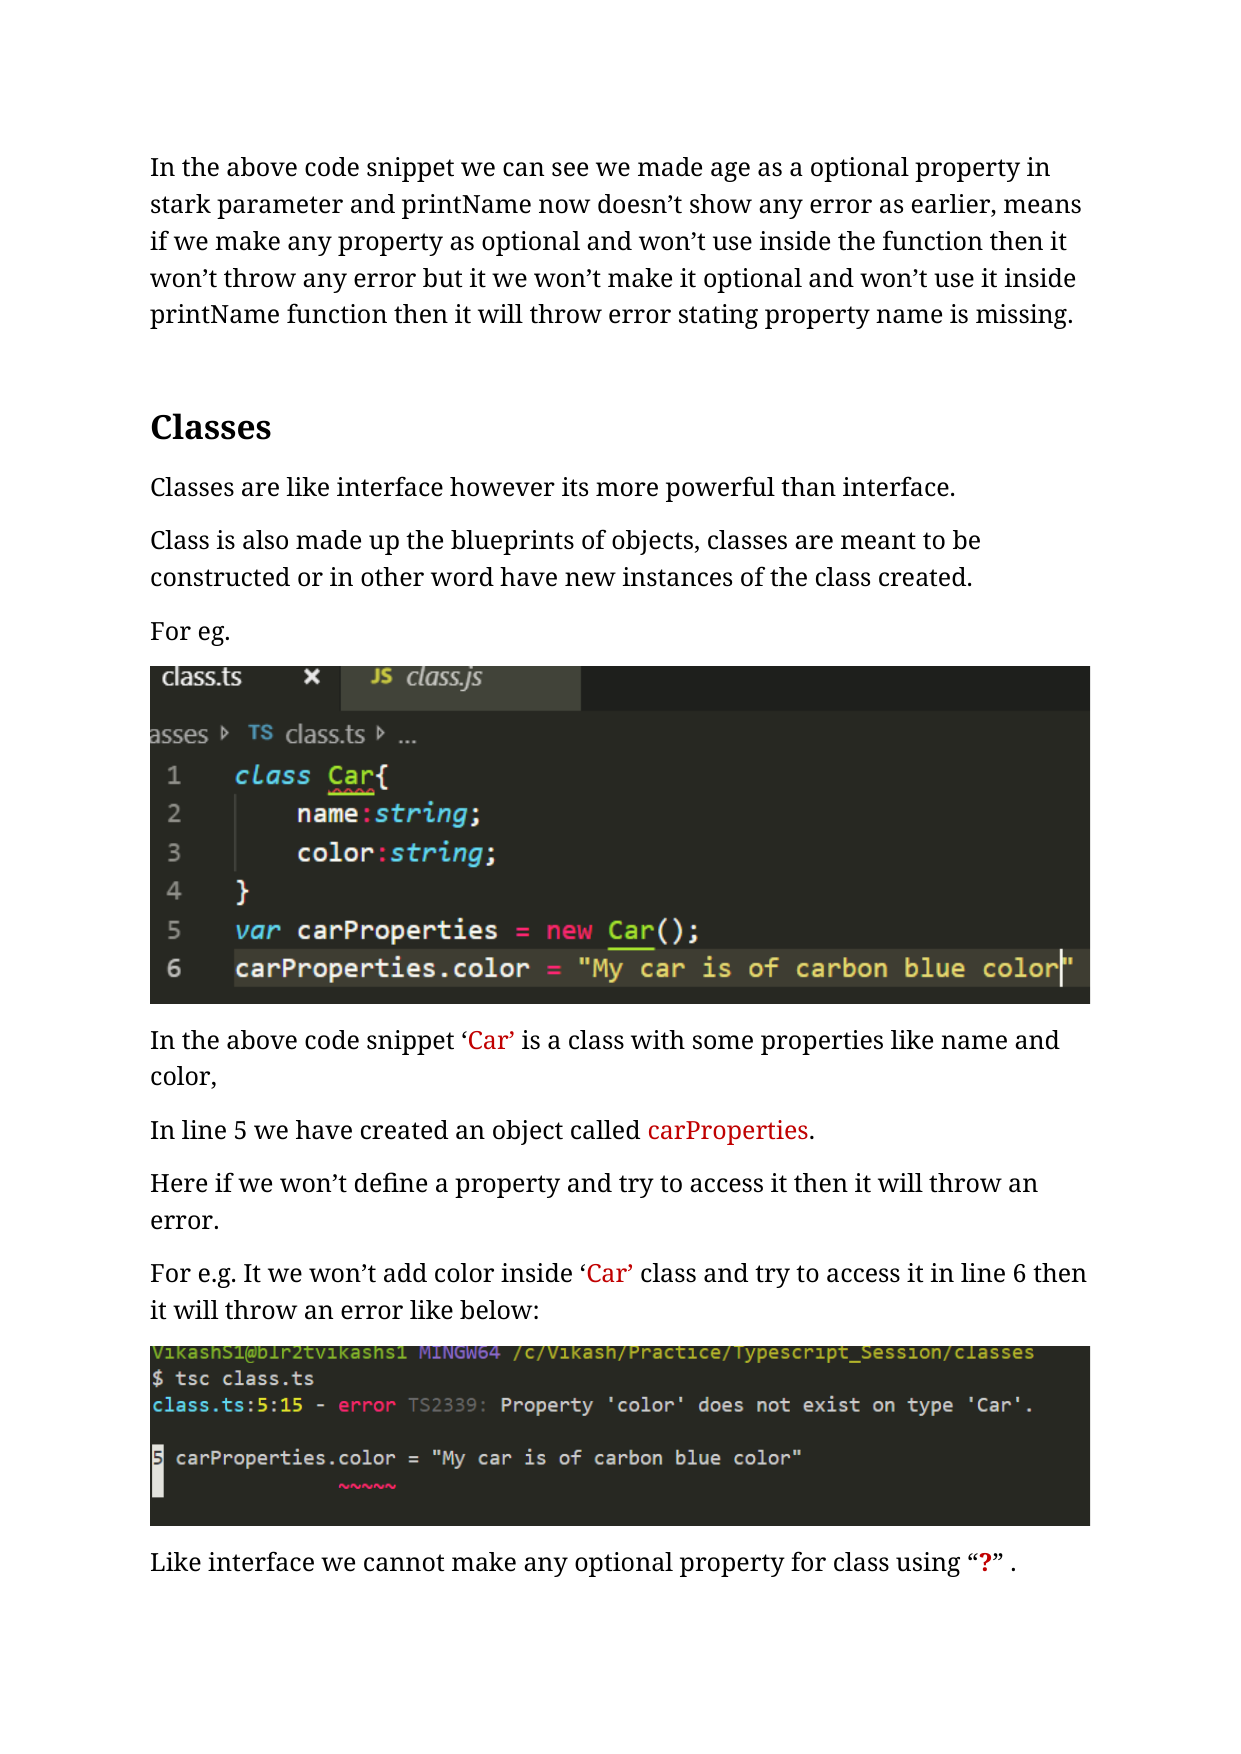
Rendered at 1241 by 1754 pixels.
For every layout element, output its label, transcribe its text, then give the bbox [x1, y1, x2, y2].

text Classes [150, 404, 1090, 449]
text In the above code snippet ‘Car’ is a class with some properties like name and color, [150, 1022, 1090, 1093]
text For eg. [150, 613, 1090, 647]
text Like interface we cannot make any optional property for class using “?” . [150, 1544, 1090, 1579]
text In the above code snippet we can see we made age as a optional property in stark parameter and printName now doesn’t show any error as earlier, means if we make any property as optional and won’t use inside the function then it won’t throw any error but it we won’t make it optional and won’t use it inside printName function then it will throw error stating property name is missing. [150, 150, 1090, 331]
text Here if we won’t define a property and try to access it then it will throw an error. [150, 1166, 1090, 1237]
text Class is also made up the blueprints of objects, classes are meant to be constructed or in other word have new instances of the class created. [150, 523, 1090, 594]
picture [150, 666, 1091, 1004]
picture [150, 1346, 1091, 1526]
text Classes are like interface however its more powerful than interface. [150, 469, 1090, 504]
text For e.g. It we won’t add color inside ‘Car’ class and try to access it in line 6 then it will throw an error like below: [150, 1256, 1090, 1327]
text In line 5 we have created an object called carProperties. [150, 1112, 1090, 1147]
